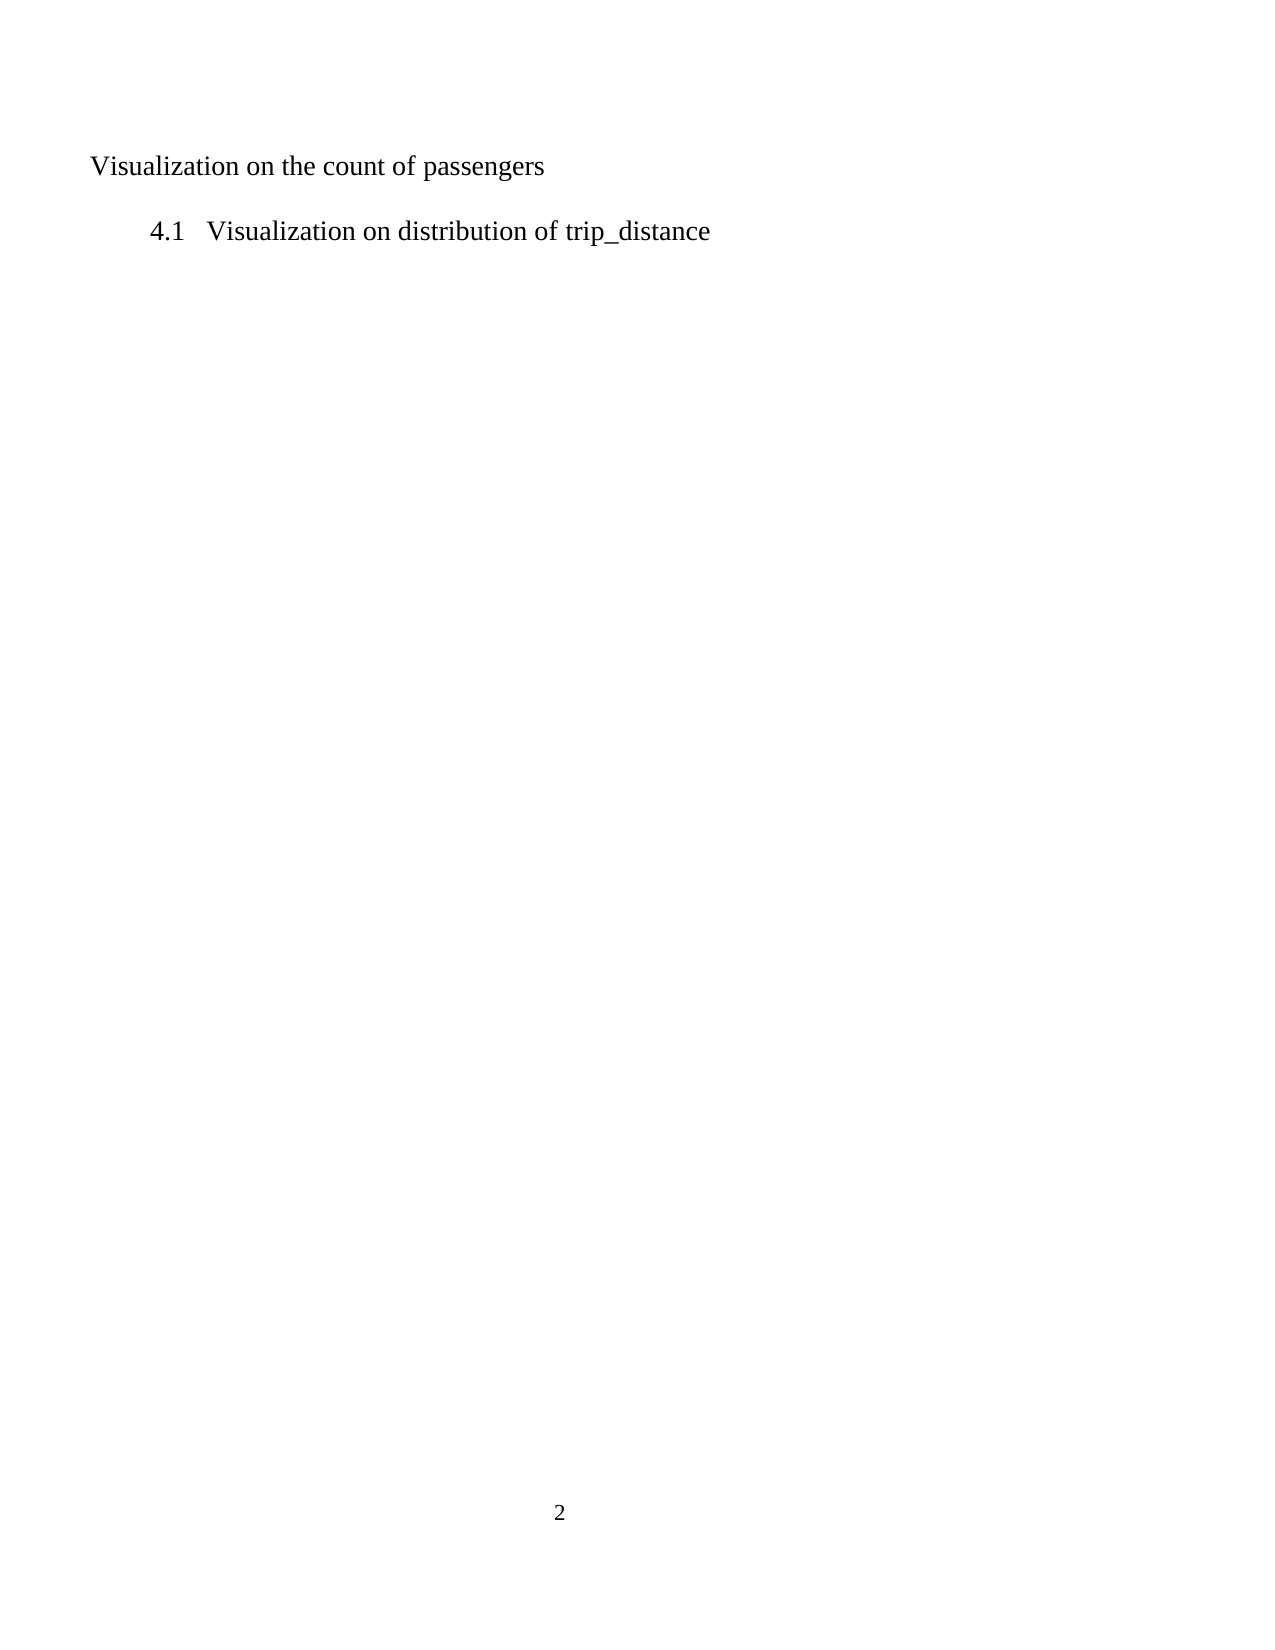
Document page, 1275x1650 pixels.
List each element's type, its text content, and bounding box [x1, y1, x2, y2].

text Visualization on the count of passengers [89, 149, 1275, 182]
list Visualization on distribution of trip_distance [150, 214, 1275, 246]
